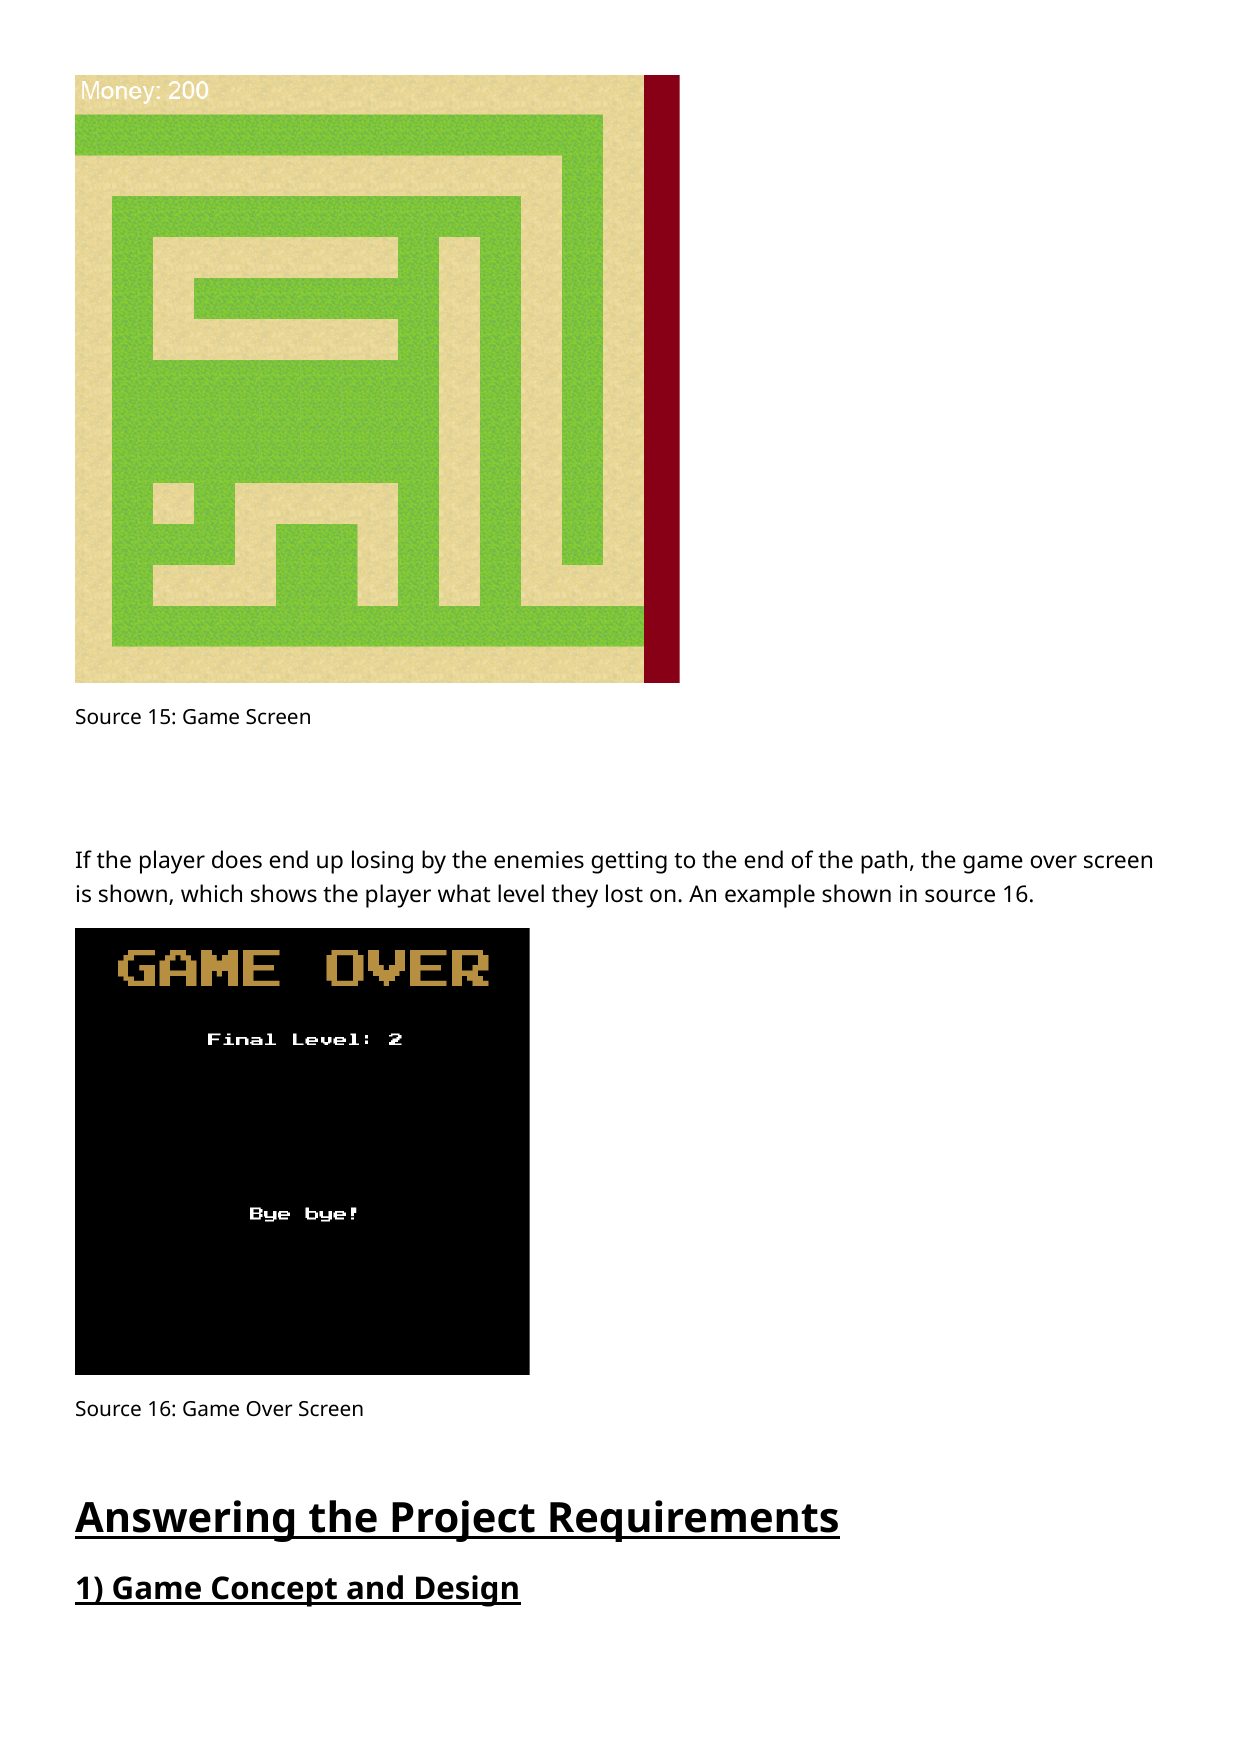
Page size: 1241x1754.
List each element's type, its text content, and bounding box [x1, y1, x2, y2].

text If the player does end up losing by the enemies getting to the end of the path, the game over screen is shown, which shows the player what level they lost on. An example shown in source 16. [75, 844, 1165, 909]
picture [75, 75, 680, 683]
text Source 15: Game Screen [75, 702, 1165, 731]
picture [75, 928, 530, 1375]
text Answering the Project Requirements [75, 1488, 1165, 1545]
text Source 16: Game Over Screen [75, 1394, 1165, 1422]
text 1) Game Concept and Design [75, 1566, 1165, 1609]
